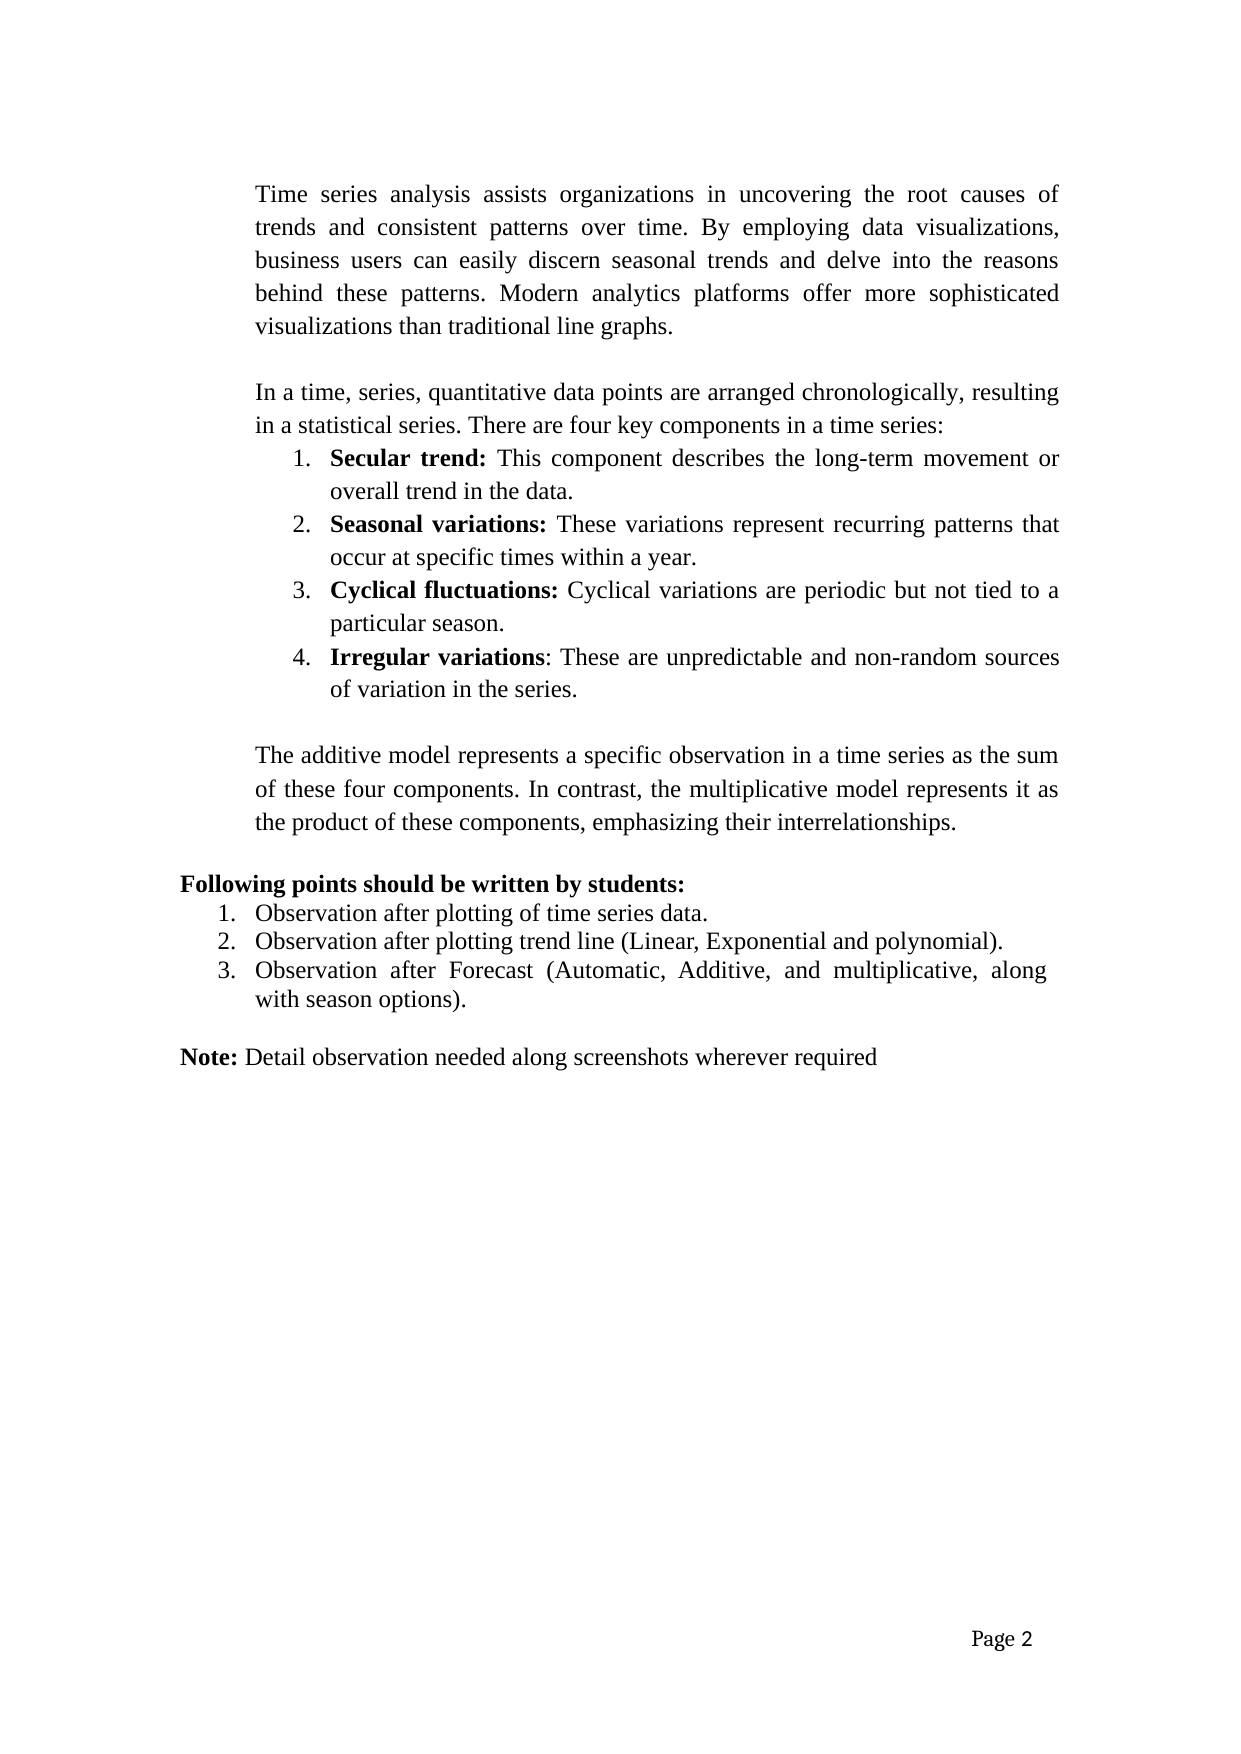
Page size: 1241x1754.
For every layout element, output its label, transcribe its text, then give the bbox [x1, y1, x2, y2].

text The additive model represents a specific observation in a time series as the sum of these four components. In contrast, the multiplicative model represents it as the product of these components, emphasizing their interrelationships. [255, 741, 1060, 835]
list Seasonal variations: These variations represent recurring patterns that occur at specific times within a year. [292, 509, 1060, 571]
text Time series analysis assists organizations in uncovering the root causes of trends and consistent patterns over time. By employing data visualizations, business users can easily discern seasonal trends and delve into the reasons behind these patterns. Modern analytics platforms offer more sophisticated visualizations than traditional line graphs. [255, 179, 1060, 340]
list Cyclical fluctuations: Cyclical variations are periodic but not tied to a particular season. [292, 576, 1060, 637]
subtitle Observation after plotting of time series data. [217, 898, 1048, 926]
subtitle Following points should be written by students: [180, 869, 1048, 898]
list Secular trend: This component describes the long-term movement or overall trend in the data. [292, 443, 1060, 505]
subtitle Note: Detail observation needed along screenshots wherever required [180, 1042, 1048, 1071]
list Irregular variations: These are unpredictable and non-random sources of variation in the series. [292, 642, 1060, 703]
text In a time, series, quantitative data points are arranged chronologically, resulting in a statistical series. There are four key components in a time series: [255, 377, 1060, 439]
subtitle Observation after plotting trend line (Linear, Exponential and polynomial). [217, 926, 1048, 955]
subtitle Observation after Forecast (Automatic, Additive, and multiplicative, along with season options). [217, 955, 1048, 1013]
